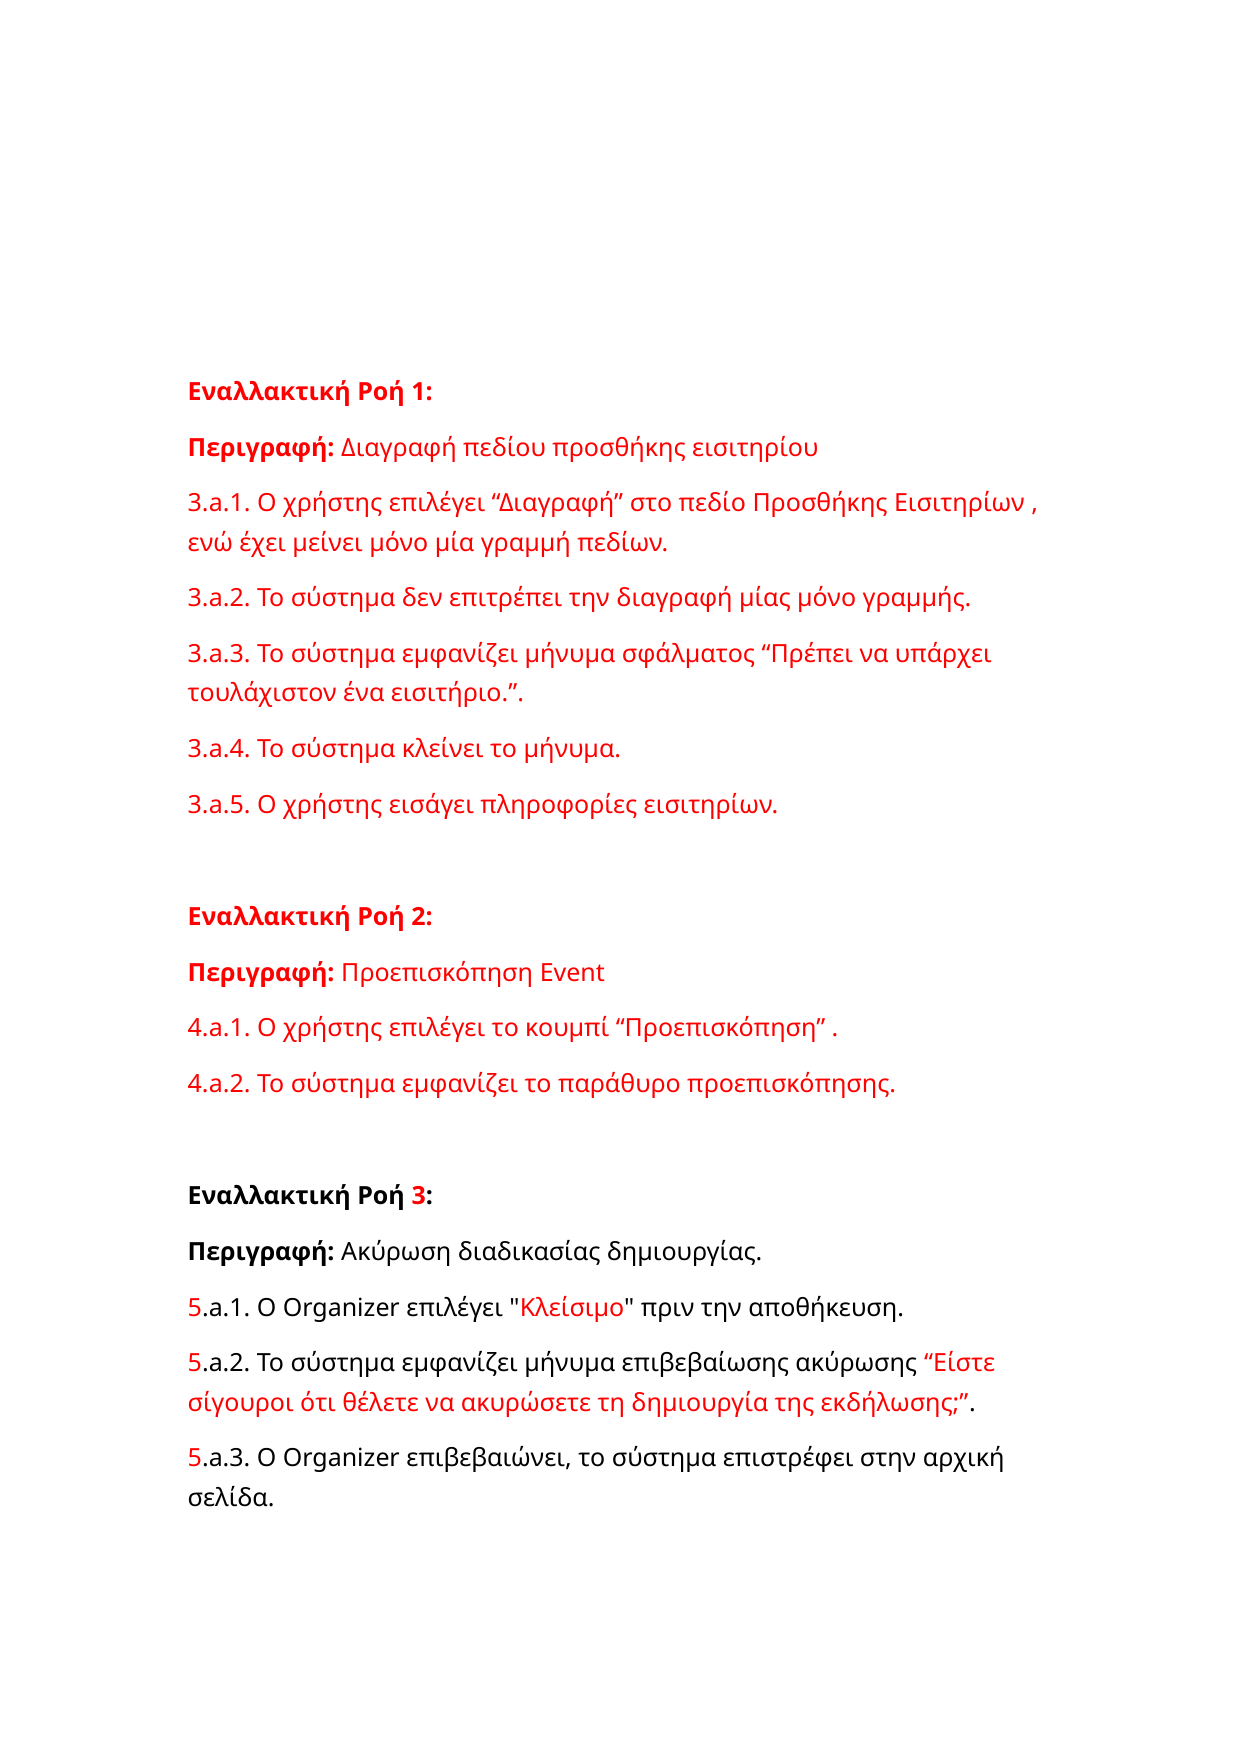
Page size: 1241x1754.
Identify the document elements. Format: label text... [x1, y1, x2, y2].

text Εναλλακτική Ροή 1: [187, 373, 1053, 407]
text 5.a.2. Το σύστημα εμφανίζει μήνυμα επιβεβαίωσης ακύρωσης “Είστε σίγουροι ότι θέλετε να ακυρώσετε τη δημιουργία της εκδήλωσης;”. [187, 1345, 1053, 1418]
text 3.a.1. Ο χρήστης επιλέγει “Διαγραφή” στο πεδίο Προσθήκης Εισιτηρίων , ενώ έχει μείνει μόνο μία γραμμή πεδίων. [187, 485, 1053, 558]
text Εναλλακτική Ροή 2: [187, 898, 1053, 932]
text 3.a.2. Το σύστημα δεν επιτρέπει την διαγραφή μίας μόνο γραμμής. [187, 580, 1053, 614]
text 4.a.1. Ο χρήστης επιλέγει το κουμπί “Προεπισκόπηση” . [187, 1010, 1053, 1044]
text Περιγραφή: Ακύρωση διαδικασίας δημιουργίας. [187, 1233, 1053, 1267]
text 3.a.5. Ο χρήστης εισάγει πληροφορίες εισιτηρίων. [187, 787, 1053, 821]
text 3.a.4. Το σύστημα κλείνει το μήνυμα. [187, 731, 1053, 765]
text Περιγραφή: Προεπισκόπηση Event [187, 954, 1053, 988]
text Περιγραφή: Διαγραφή πεδίου προσθήκης εισιτηρίου [187, 429, 1053, 463]
text Εναλλακτική Ροή 3: [187, 1177, 1053, 1212]
text 5.a.3. Ο Organizer επιβεβαιώνει, το σύστημα επιστρέφει στην αρχική σελίδα. [187, 1440, 1053, 1513]
text 3.a.3. Το σύστημα εμφανίζει μήνυμα σφάλματος “Πρέπει να υπάρχει τουλάχιστον ένα εισιτήριο.”. [187, 636, 1053, 709]
text 4.a.2. Το σύστημα εμφανίζει το παράθυρο προεπισκόπησης. [187, 1066, 1053, 1100]
text 5.a.1. Ο Organizer επιλέγει "Κλείσιμο" πριν την αποθήκευση. [187, 1289, 1053, 1323]
